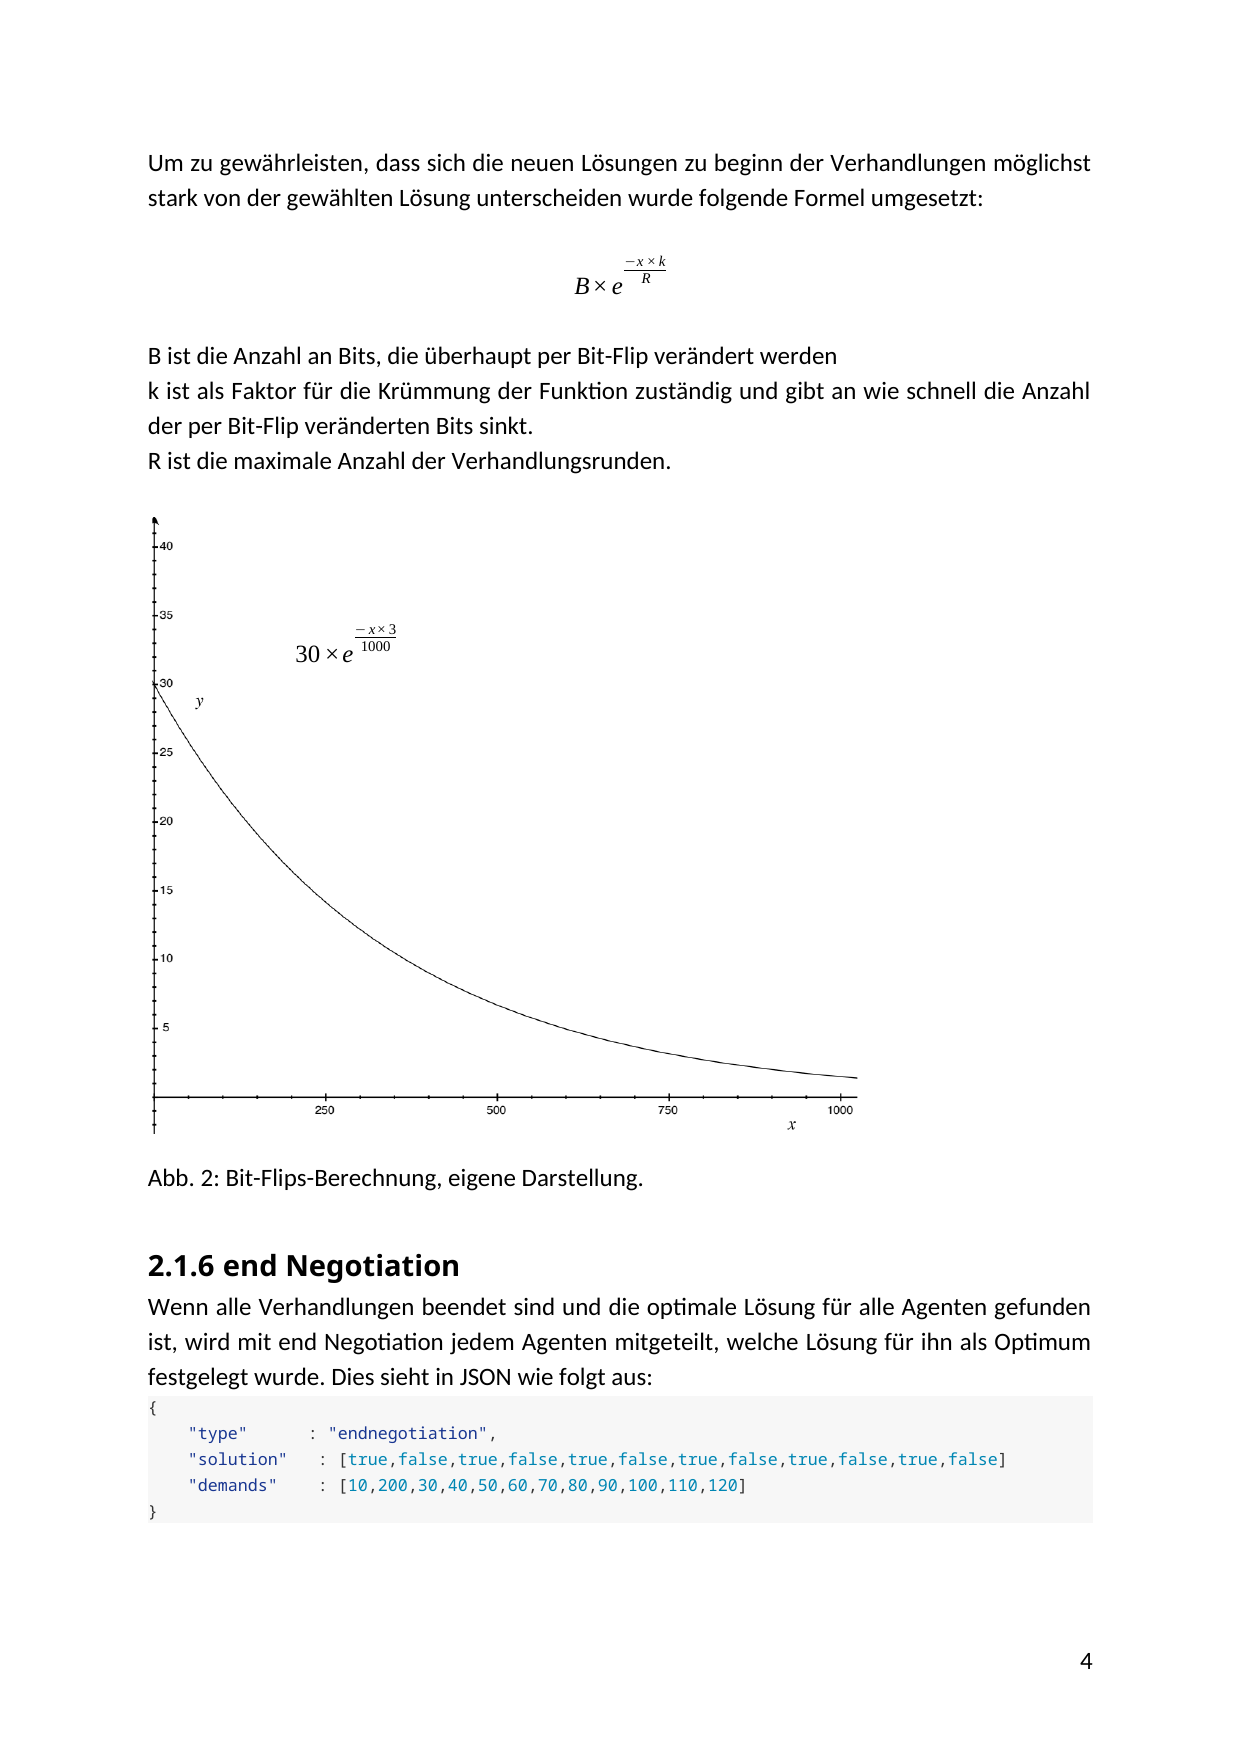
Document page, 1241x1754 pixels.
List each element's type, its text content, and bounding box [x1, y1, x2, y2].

picture [638, 1452, 643, 1463]
text Abb. 2: Bit-Flips-Berechnung, eigene Darstellung. [148, 1163, 1093, 1193]
text "solution" : [true,false,true,false,true,false,true,false,true,false,true,false] [148, 1448, 1093, 1471]
picture [528, 1452, 533, 1463]
subtitle end Negotiation [148, 1245, 1093, 1285]
text B ist die Anzahl an Bits, die überhaupt per Bit-Flip verändert werden [148, 340, 1093, 371]
text Um zu gewährleisten, dass sich die neuen Lösungen zu beginn der Verhandlungen möglichst stark von der gewählten Lösung unterscheiden wurde folgende Formel umgesetzt: [148, 148, 1093, 213]
text Wenn alle Verhandlungen beendet sind und die optimale Lösung für alle Agenten gefunden ist, wird mit end Negotiation jedem Agenten mitgeteilt, welche Lösung für ihn als Optimum festgelegt wurde. Dies sieht in JSON wie folgt aus: [148, 1291, 1093, 1391]
text } [148, 1500, 1093, 1523]
picture [748, 1452, 753, 1463]
text { [148, 1396, 1093, 1418]
text "type" : "endnegotiation", [148, 1422, 1093, 1444]
text R ist die maximale Anzahl der Verhandlungsrunden. [148, 445, 1093, 476]
picture [858, 1452, 863, 1463]
picture [418, 1452, 423, 1463]
text k ist als Faktor für die Krümmung der Funktion zuständig und gibt an wie schnell die Anzahl der per Bit-Flip veränderten Bits sinkt. [148, 375, 1093, 441]
text "demands" : [10,200,30,40,50,60,70,80,90,100,110,120] [148, 1474, 1093, 1497]
picture [968, 1452, 973, 1463]
